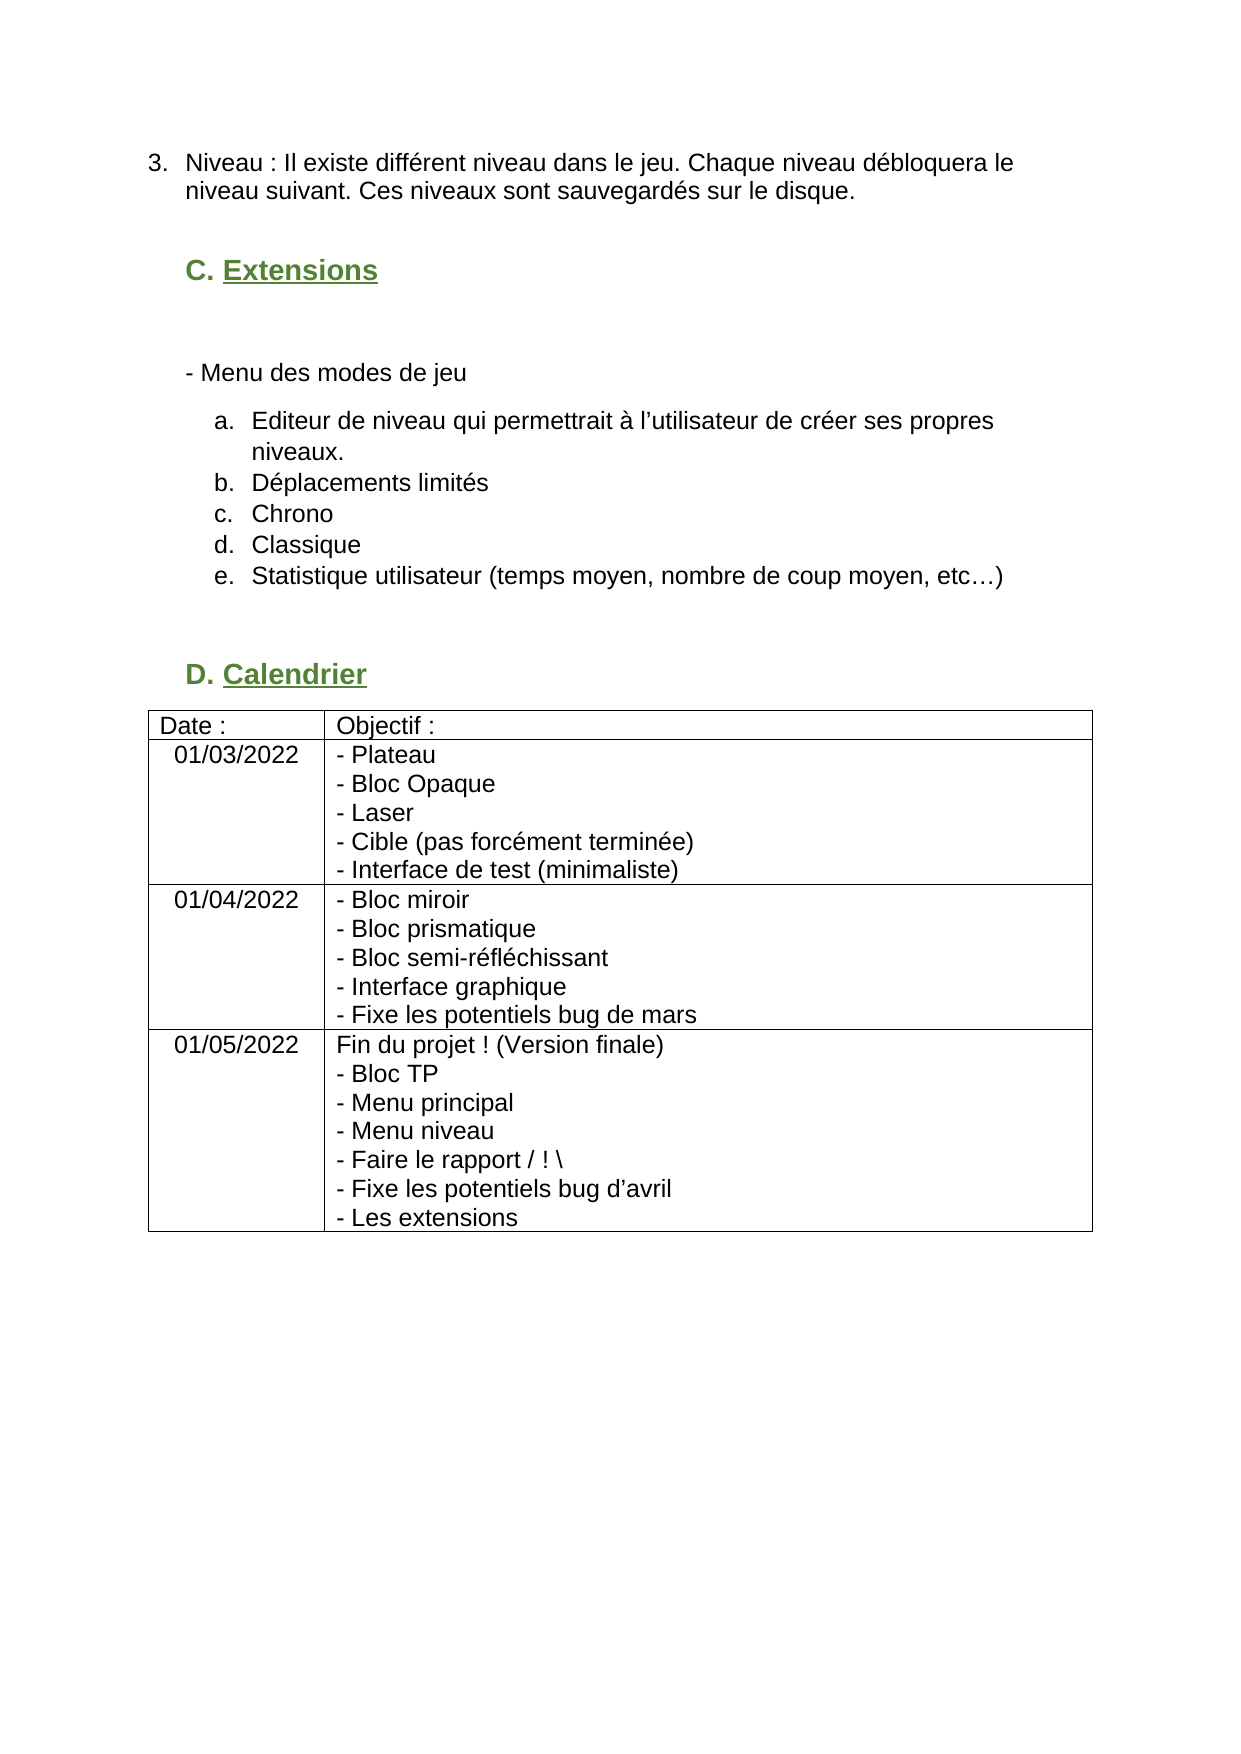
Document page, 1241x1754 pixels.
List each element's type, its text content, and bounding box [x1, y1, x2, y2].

table_cell - Bloc miroir - Bloc prismatique - Bloc semi-réfléchissant - Interface graphique - Fixe les potentiels bug de mars [325, 885, 1092, 1029]
table_cell 01/03/2022 [149, 740, 324, 884]
table_cell - Plateau - Bloc Opaque - Laser - Cible (pas forcément terminée) - Interface de test (minimaliste) [325, 740, 1092, 884]
table_header Date : [149, 711, 324, 739]
list Niveau : Il existe différent niveau dans le jeu. Chaque niveau débloquera le niveau suivant. Ces niveaux sont sauvegardés sur le disque. [148, 148, 1093, 205]
list Statistique utilisateur (temps moyen, nombre de coup moyen, etc…) [214, 561, 1093, 590]
list Classique [214, 530, 1093, 559]
list Chrono [214, 499, 1093, 528]
list Déplacements limités [214, 468, 1093, 497]
table_header Objectif : [325, 711, 1092, 739]
list Extensions [185, 253, 1093, 286]
table_cell 01/05/2022 [149, 1030, 324, 1231]
table_cell 01/04/2022 [149, 885, 324, 1029]
list Editeur de niveau qui permettrait à l’utilisateur de créer ses propres niveaux. [214, 406, 1093, 466]
text - Menu des modes de jeu [185, 358, 1093, 387]
list Calendrier [185, 657, 1093, 690]
table_cell Fin du projet ! (Version finale) - Bloc TP - Menu principal - Menu niveau - Faire le rapport / ! \ - Fixe les potentiels bug d’avril - Les extensions [325, 1030, 1092, 1231]
